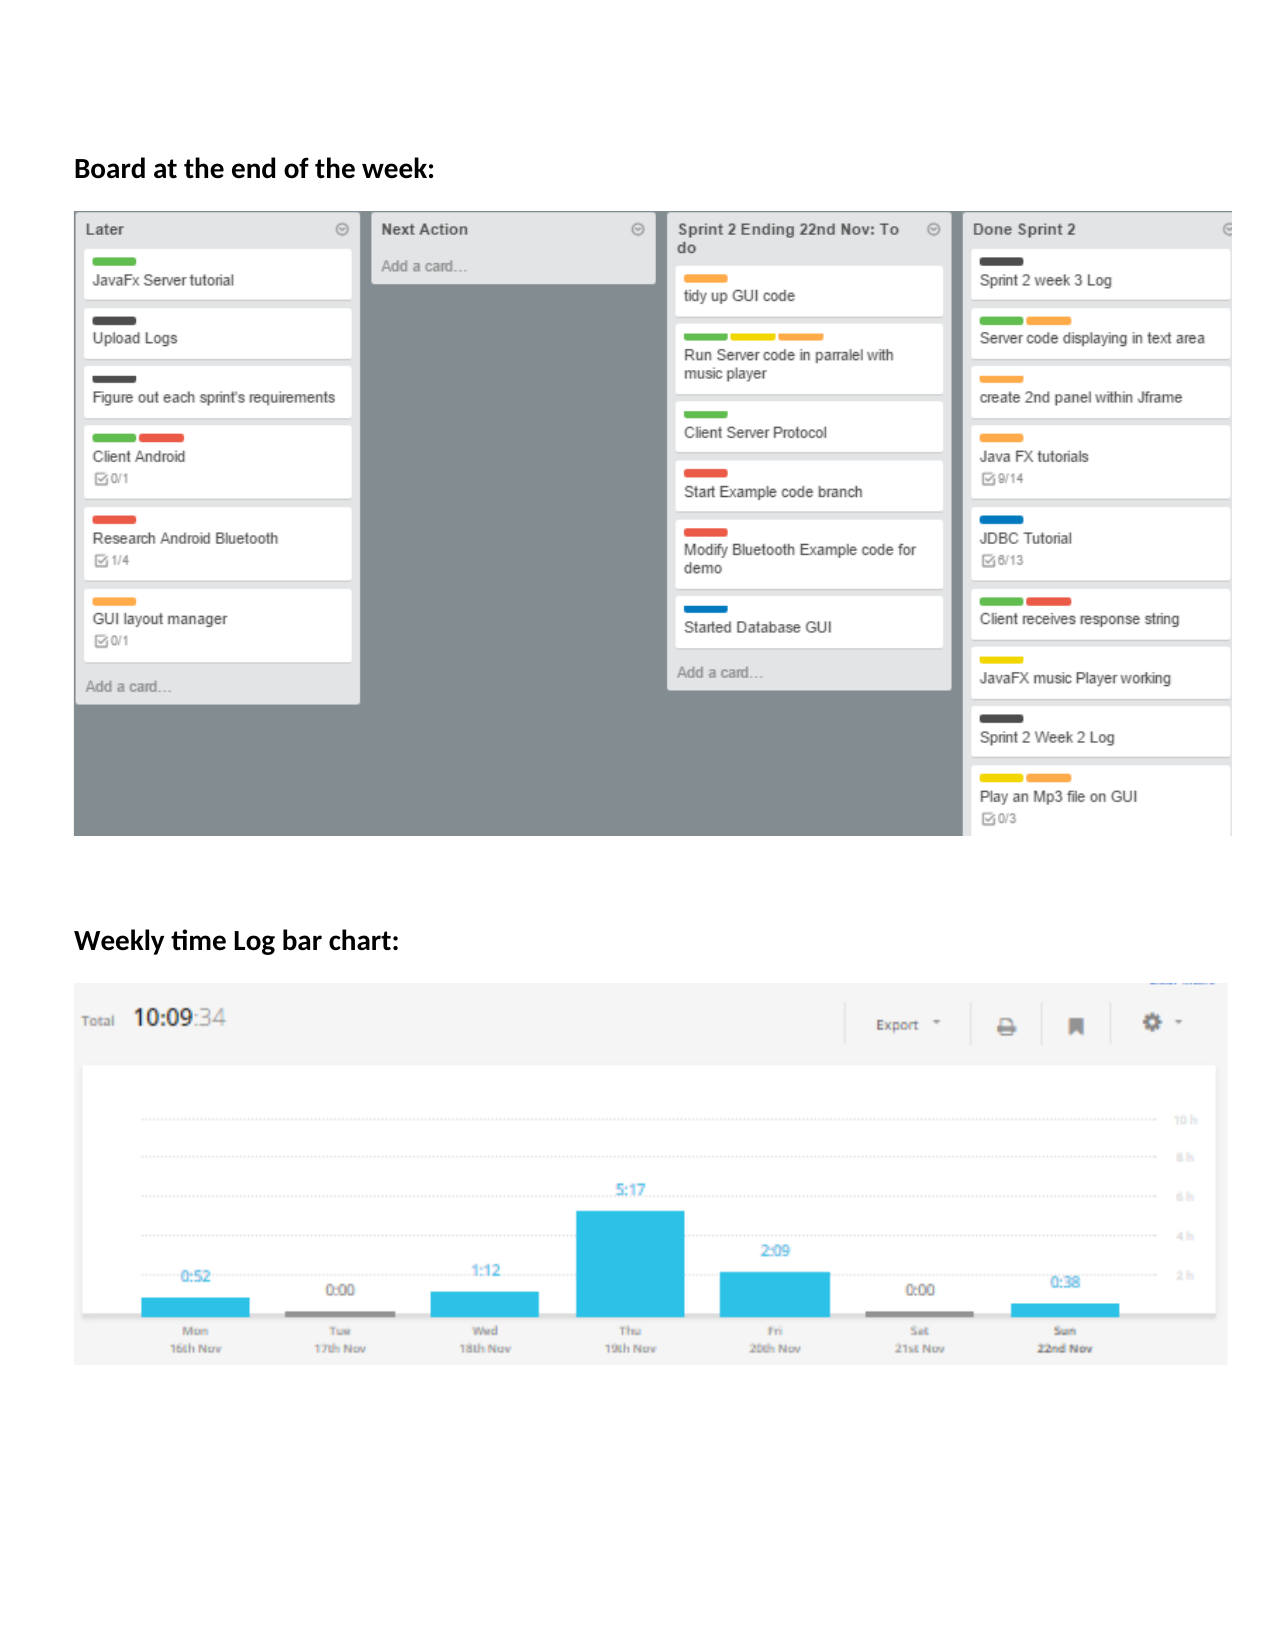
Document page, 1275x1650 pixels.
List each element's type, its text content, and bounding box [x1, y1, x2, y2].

text Board at the end of the week: [74, 150, 1125, 186]
text Weekly time Log bar chart: [74, 922, 1125, 958]
picture [73, 983, 1228, 1365]
picture [73, 211, 1232, 836]
